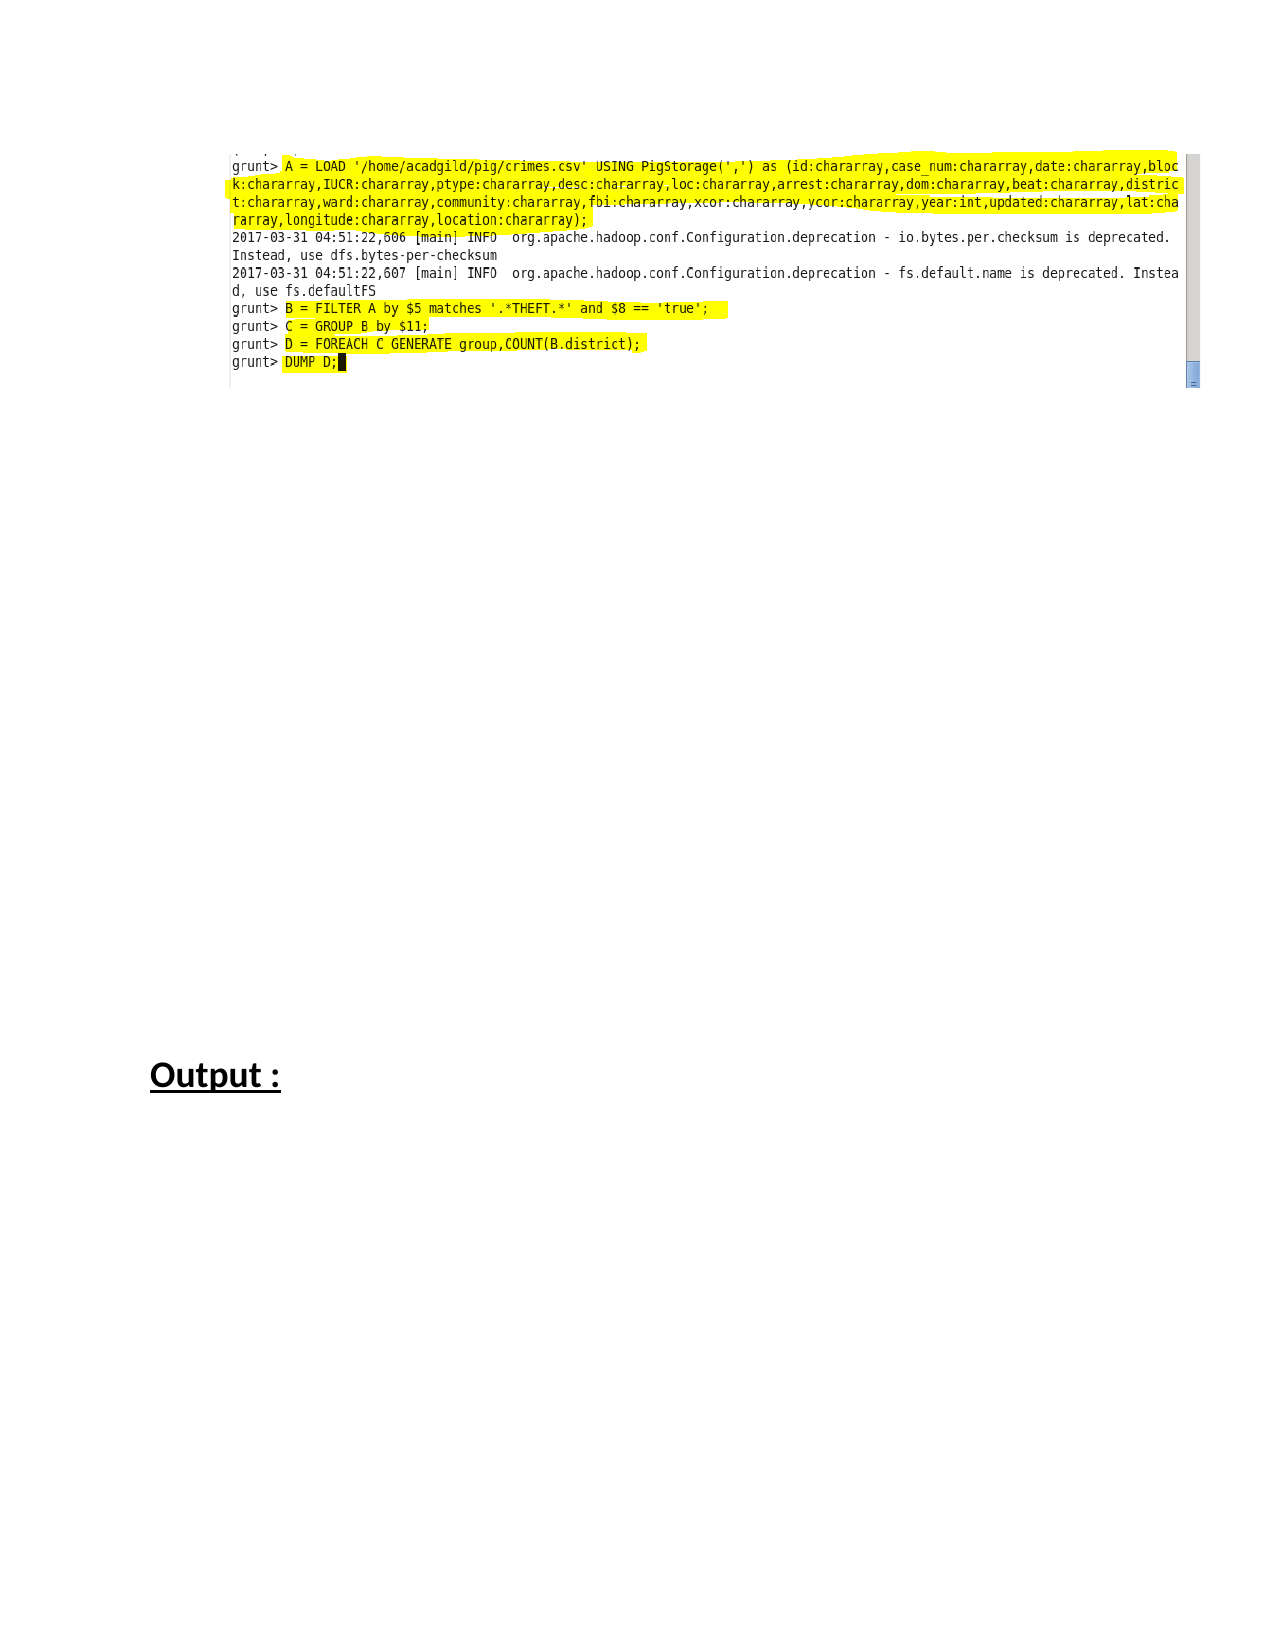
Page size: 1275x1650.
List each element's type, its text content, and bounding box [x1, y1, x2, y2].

text Output : [150, 1051, 1125, 1097]
picture [225, 150, 1200, 388]
